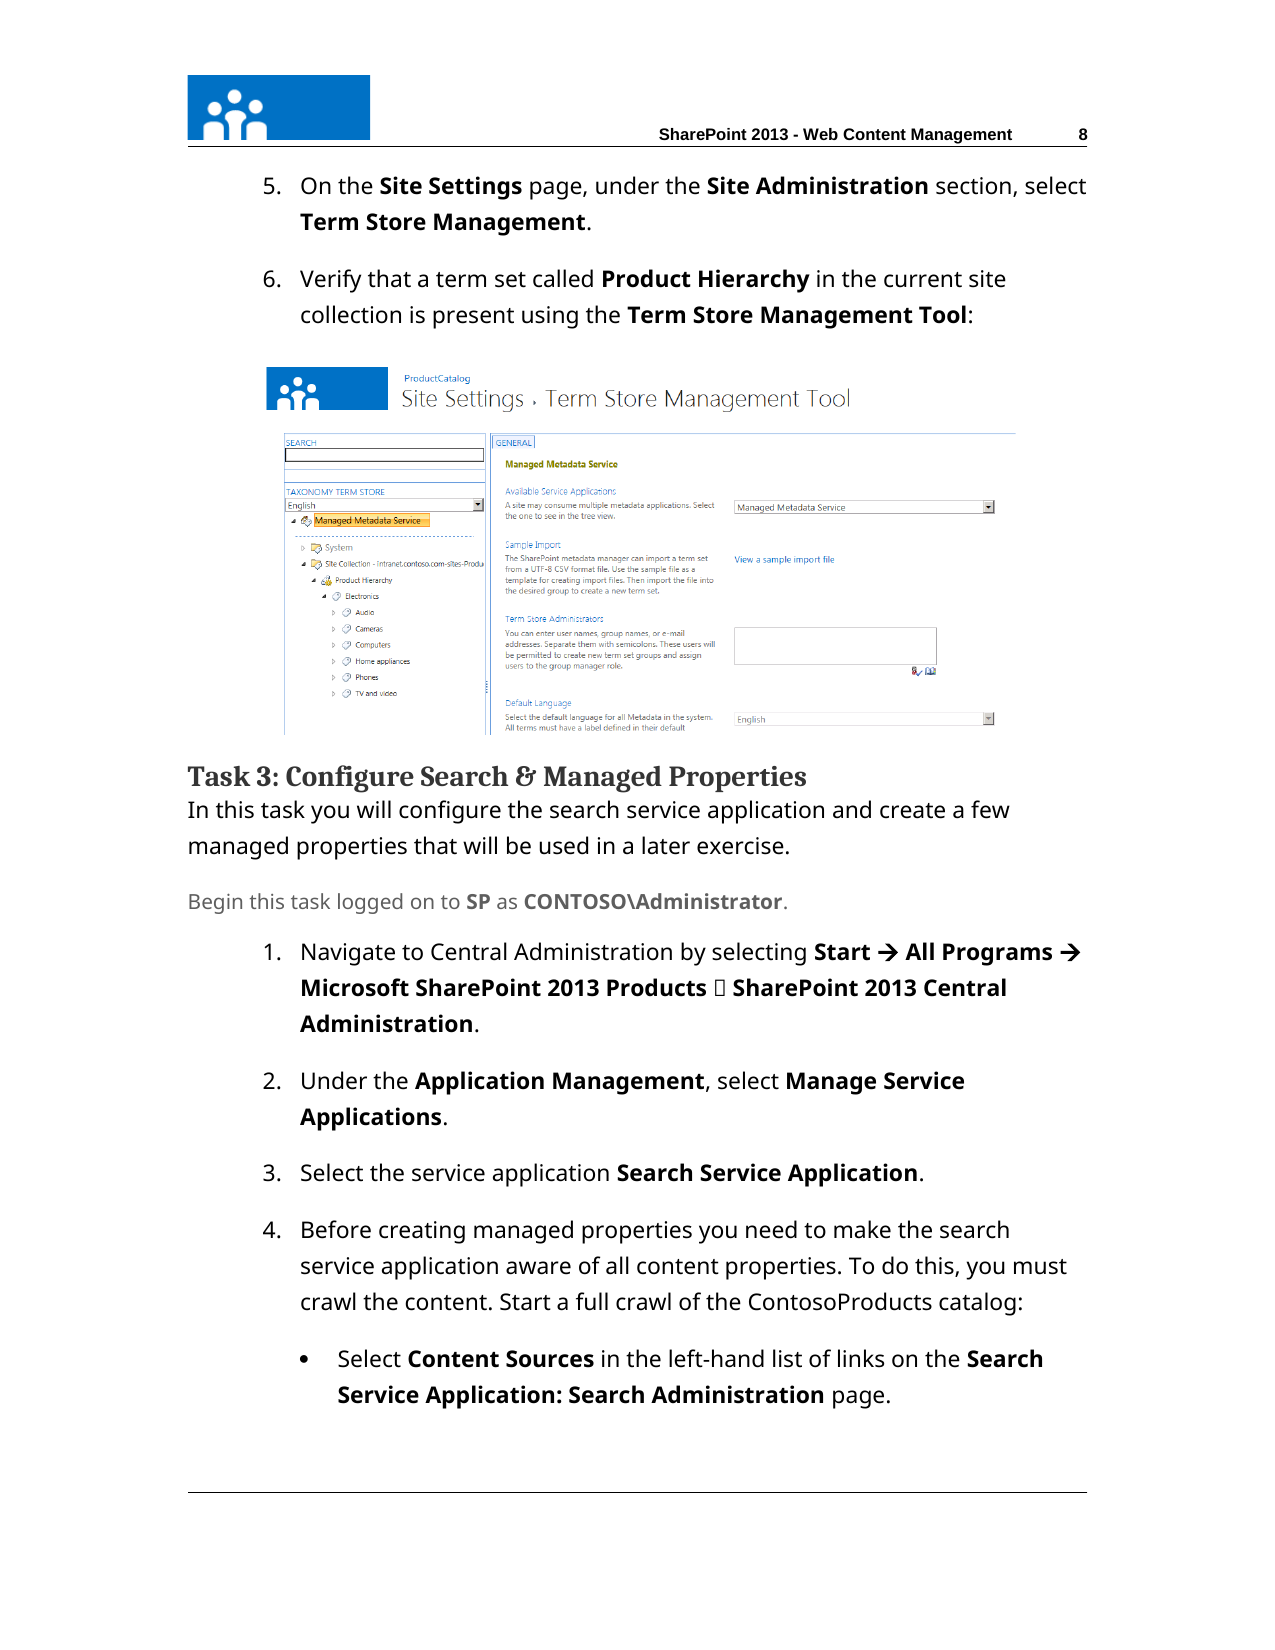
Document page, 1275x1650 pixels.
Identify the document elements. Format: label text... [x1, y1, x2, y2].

list Under the Application Management, select Manage Service Applications. [262, 1065, 1087, 1132]
subtitle Task 3: Configure Search & Managed Properties [187, 761, 1087, 794]
list On the Site Settings page, under the Site Administration section, select Term Store Management. [262, 170, 1087, 237]
list Select Content Sources in the left-hand list of links on the Search Service Application: Search Administration page. [300, 1343, 1087, 1410]
picture [262, 355, 1016, 735]
list Before creating managed properties you need to make the search service application aware of all content properties. To do this, you must crawl the content. Start a full crawl of the ContosoProducts catalog: [262, 1214, 1087, 1317]
list Verify that a term set called Product Hierarchy in the current site collection is present using the Term Store Management Tool: [262, 263, 1087, 330]
text In this task you will configure the search service application and create a few managed properties that will be used in a later exercise. [187, 794, 1087, 861]
list Select the service application Search Service Application. [262, 1157, 1087, 1189]
picture [187, 75, 371, 140]
list Navigate to Central Administration by selecting Start All Programs Microsoft SharePoint 2013 Products  SharePoint 2013 Central Administration. [262, 936, 1087, 1039]
text Begin this task logged on to SP as CONTOSO\Administrator. [187, 887, 1087, 915]
